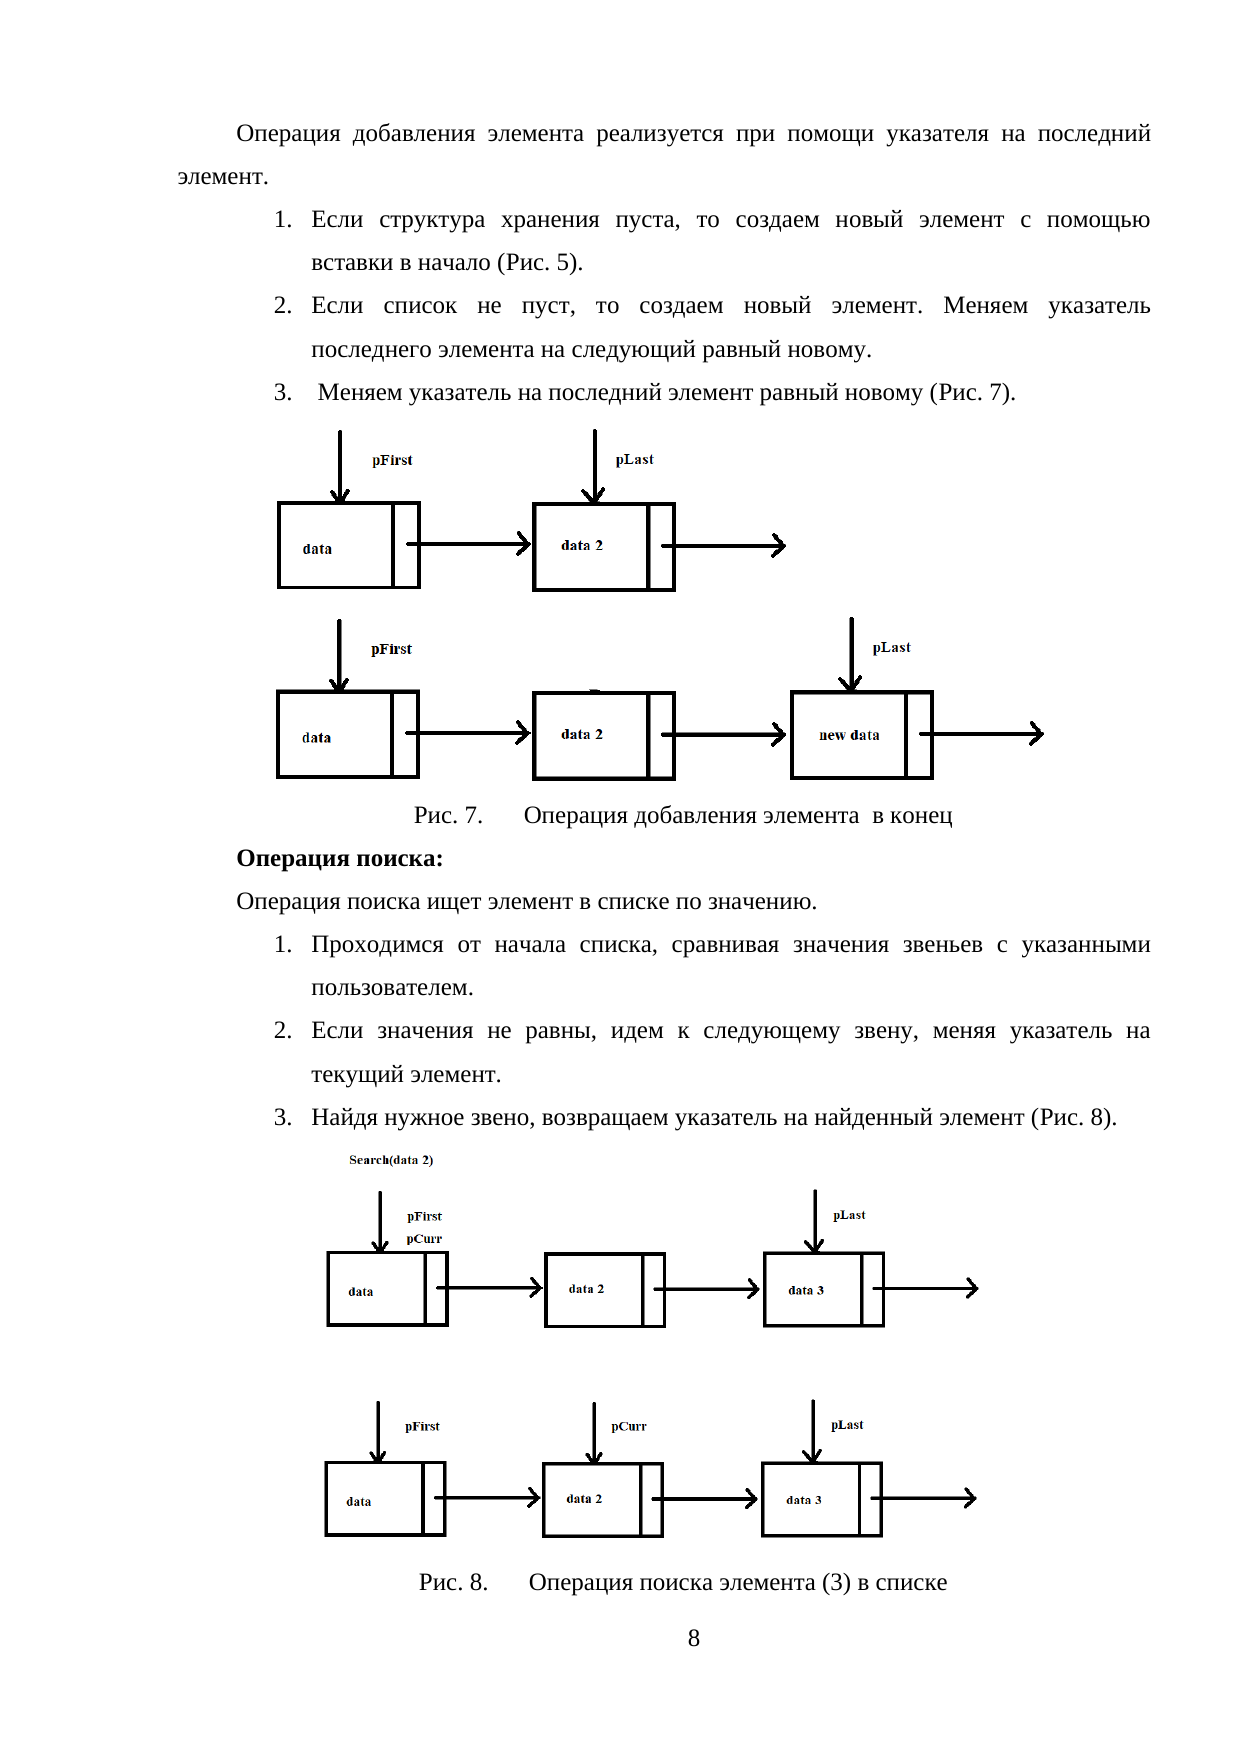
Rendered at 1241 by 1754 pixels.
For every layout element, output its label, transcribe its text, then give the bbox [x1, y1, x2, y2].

picture [265, 420, 1064, 786]
list Проходимся от начала списка, сравнивая значения звеньев с указанными пользователем. [274, 929, 1152, 1001]
text Операция добавления элемента в конец [215, 800, 1152, 829]
list Меняем указатель на последний элемент равный новому (рис. 7). [274, 377, 1152, 406]
text Операция поиска элемента (3) в списке [215, 1567, 1152, 1596]
list Найдя нужное звено, возвращаем указатель на найденный элемент (рис. 8). [274, 1102, 1152, 1131]
text Операция поиска ищет элемент в списке по значению. [177, 886, 1152, 915]
text Операция добавления элемента реализуется при помощи указателя на последний элемент. [177, 118, 1152, 190]
list Если список не пуст, то создаем новый элемент. Меняем указатель последнего элемента на следующий равный новому. [274, 291, 1152, 362]
list Если структура хранения пуста, то создаем новый элемент с помощью вставки в начало (рис. 5). [274, 204, 1152, 276]
text Операция поиска: [177, 843, 1152, 872]
picture [308, 1145, 1021, 1554]
list Если значения не равны, идем к следующему звену, меняя указатель на текущий элемент. [274, 1016, 1152, 1087]
